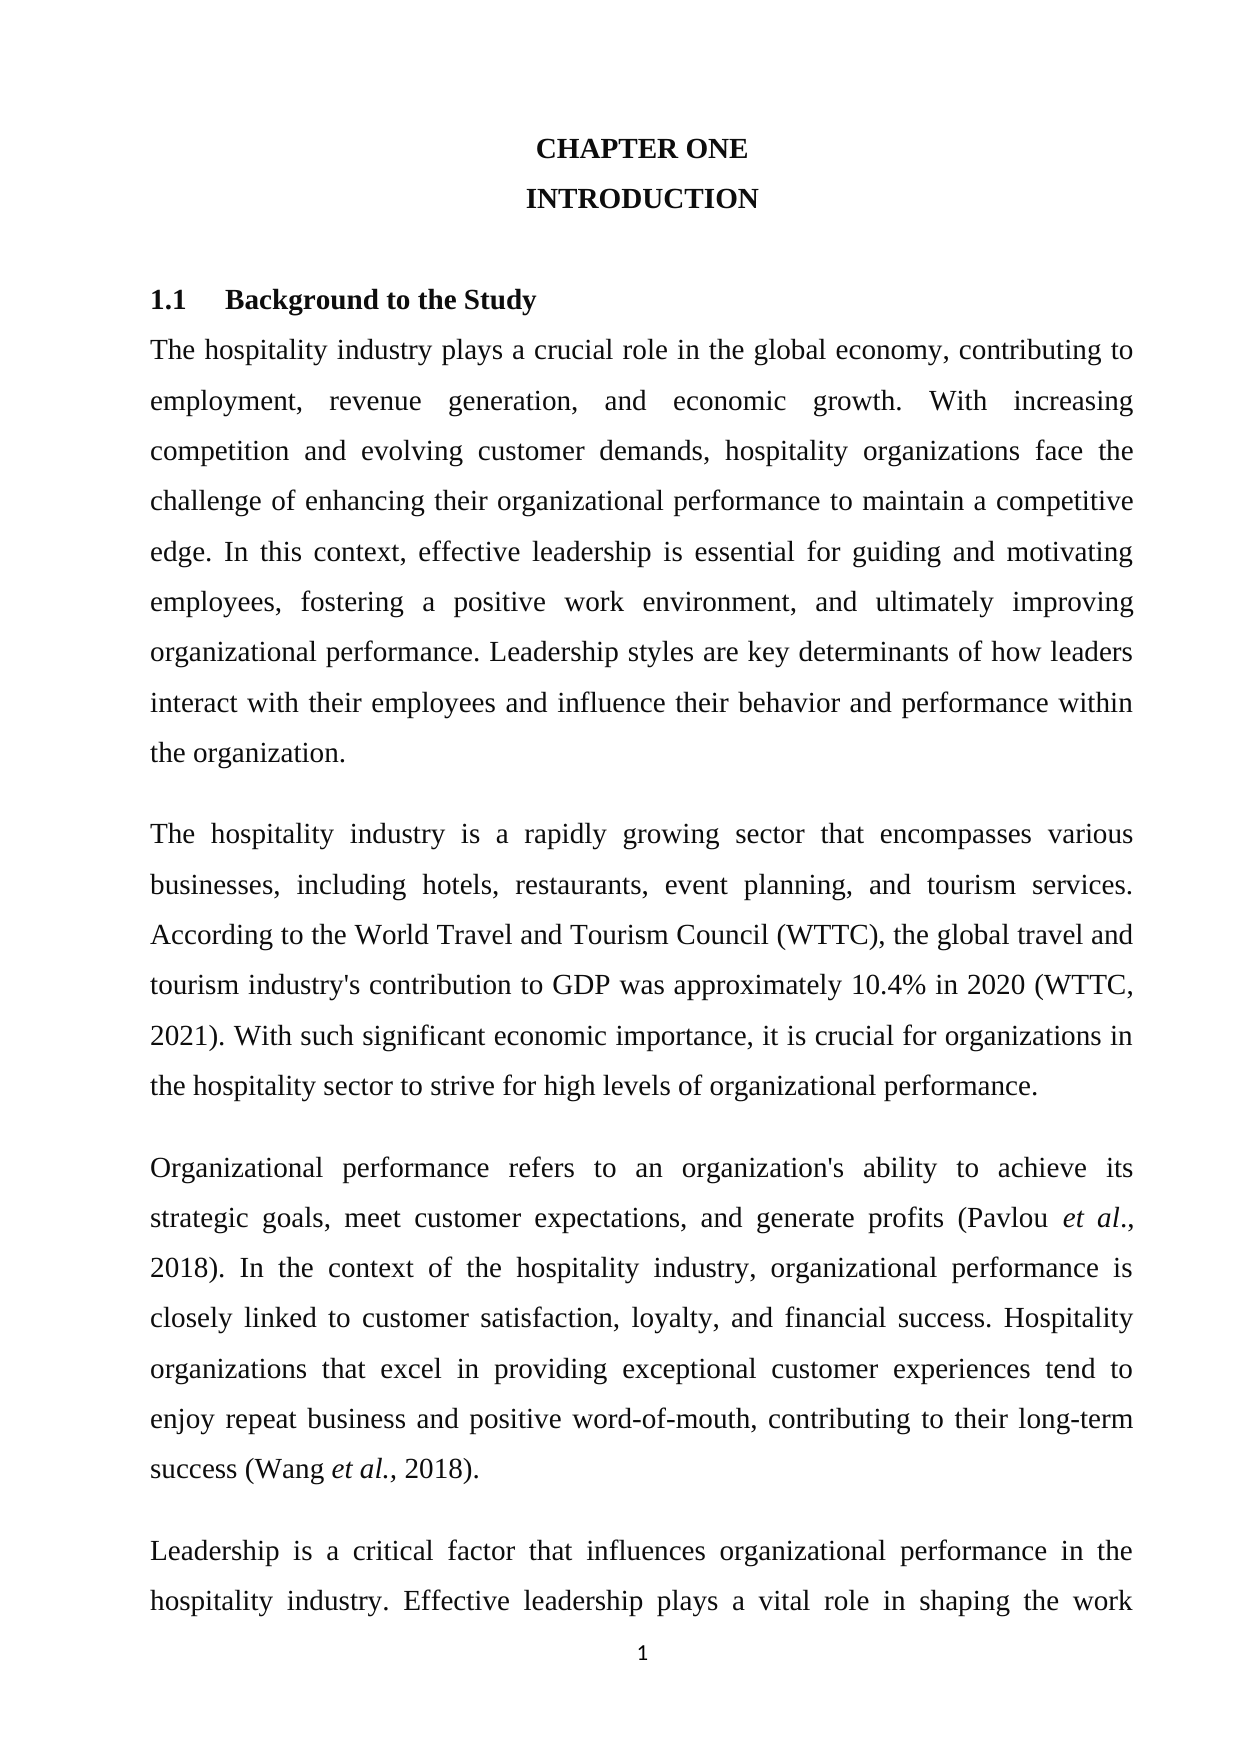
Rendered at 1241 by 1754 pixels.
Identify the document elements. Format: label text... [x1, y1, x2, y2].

text Introduction [150, 182, 1134, 215]
text The hospitality industry plays a crucial role in the global economy, contributing to employment, revenue generation, and economic growth. With increasing competition and evolving customer demands, hospitality organizations face the challenge of enhancing their organizational performance to maintain a competitive edge. In this context, effective leadership is essential for guiding and motivating employees, fostering a positive work environment, and ultimately improving organizational performance. Leadership styles are key determinants of how leaders interact with their employees and influence their behavior and performance within the organization. [150, 332, 1134, 768]
text 1.1 Background to the Study [150, 282, 1134, 316]
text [150, 1533, 1134, 1617]
text The hospitality industry is a rapidly growing sector that encompasses various businesses, including hotels, restaurants, event planning, and tourism services. According to the World Travel and Tourism Council (WTTC), the global travel and tourism industry's contribution to GDP was approximately 10.4% in 2020 (WTTC, 2021). With such significant economic importance, it is crucial for organizations in the hospitality sector to strive for high levels of organizational performance. [150, 817, 1134, 1102]
text Chapter one [150, 131, 1134, 165]
text Organizational performance refers to an organization's ability to achieve its strategic goals, meet customer expectations, and generate profits (Pavlou et al., 2018). In the context of the hospitality industry, organizational performance is closely linked to customer satisfaction, loyalty, and financial success. Hospitality organizations that excel in providing exceptional customer experiences tend to enjoy repeat business and positive word-of-mouth, contributing to their long-term success (Wang et al., 2018). [150, 1150, 1134, 1485]
